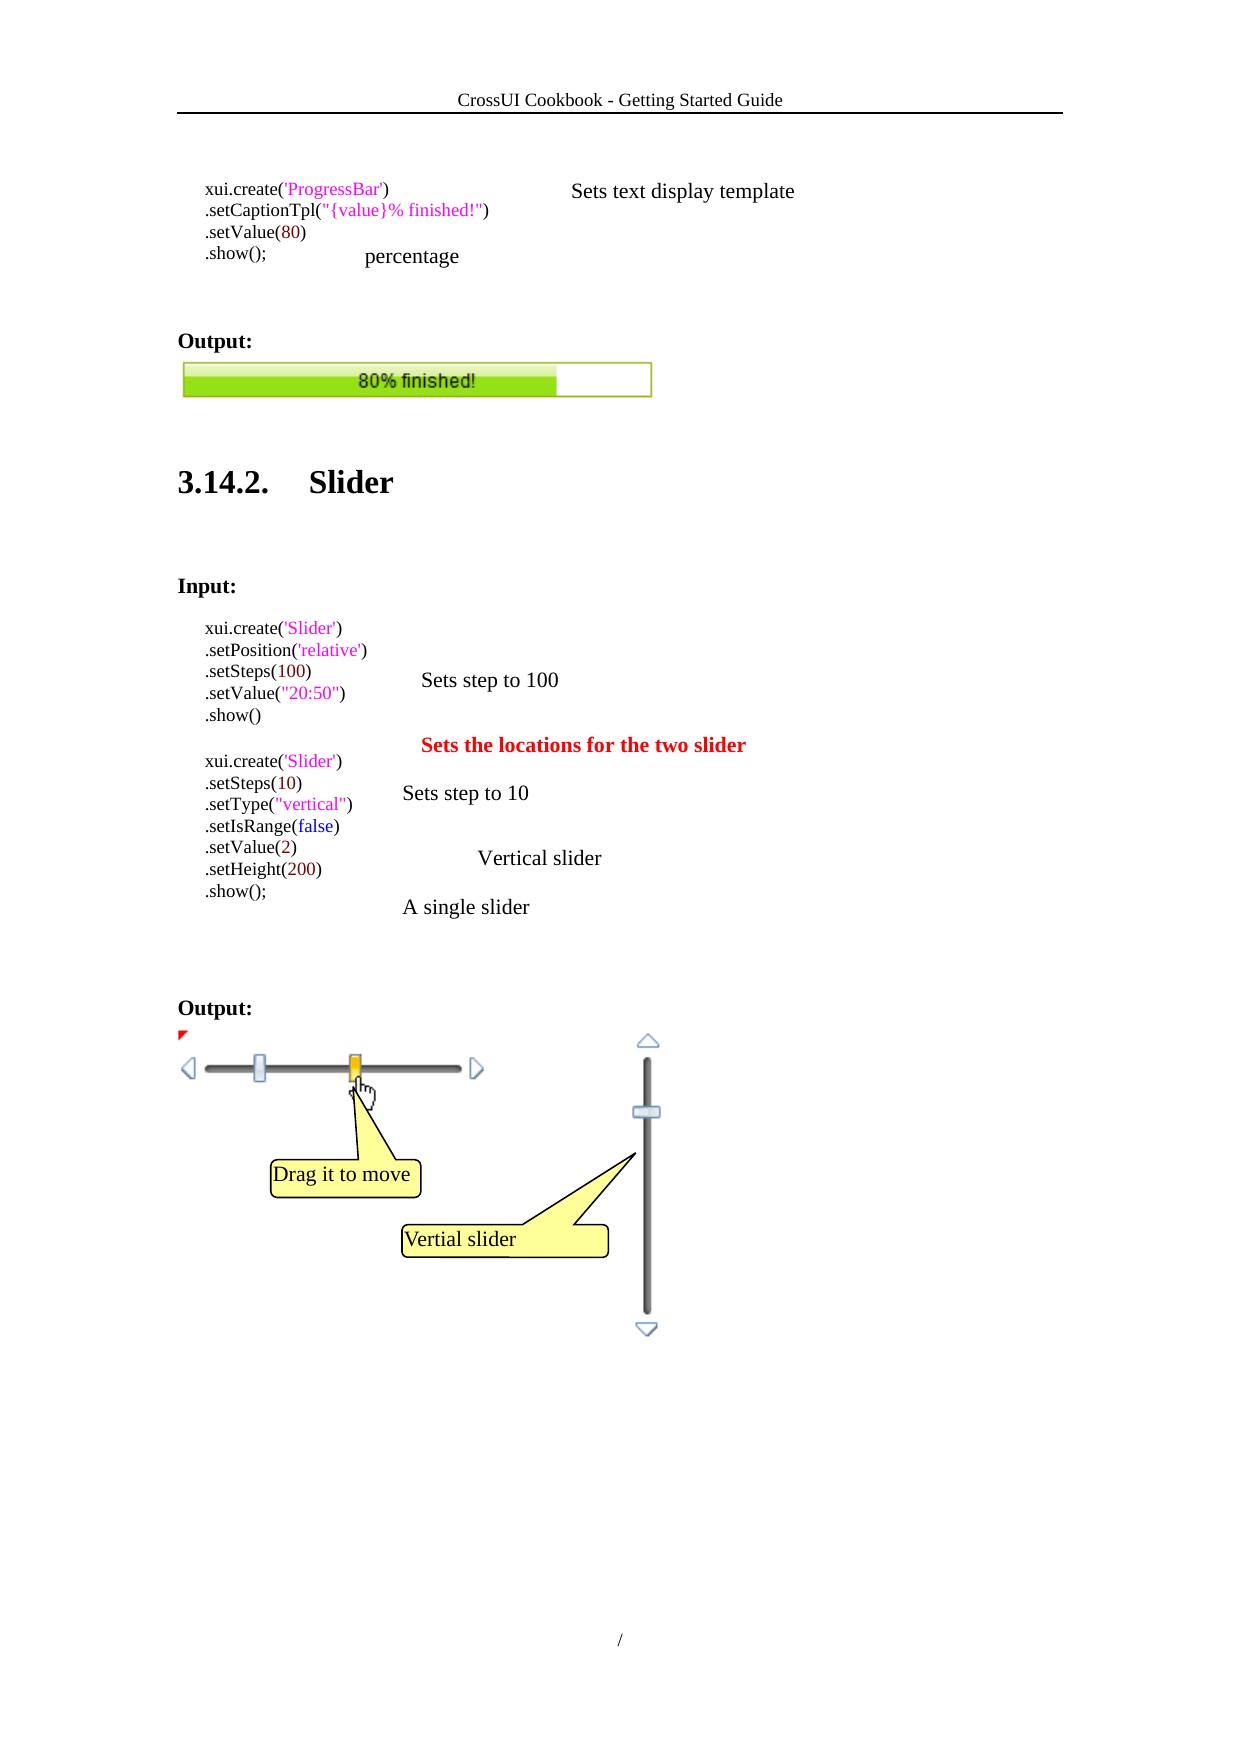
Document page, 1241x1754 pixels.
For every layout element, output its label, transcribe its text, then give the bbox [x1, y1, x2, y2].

text Input: [177, 569, 1063, 602]
text Output: [177, 324, 1063, 357]
picture [177, 357, 657, 404]
subtitle Slider [177, 449, 1063, 514]
text Output: [177, 992, 1063, 1024]
picture [177, 1024, 674, 1346]
